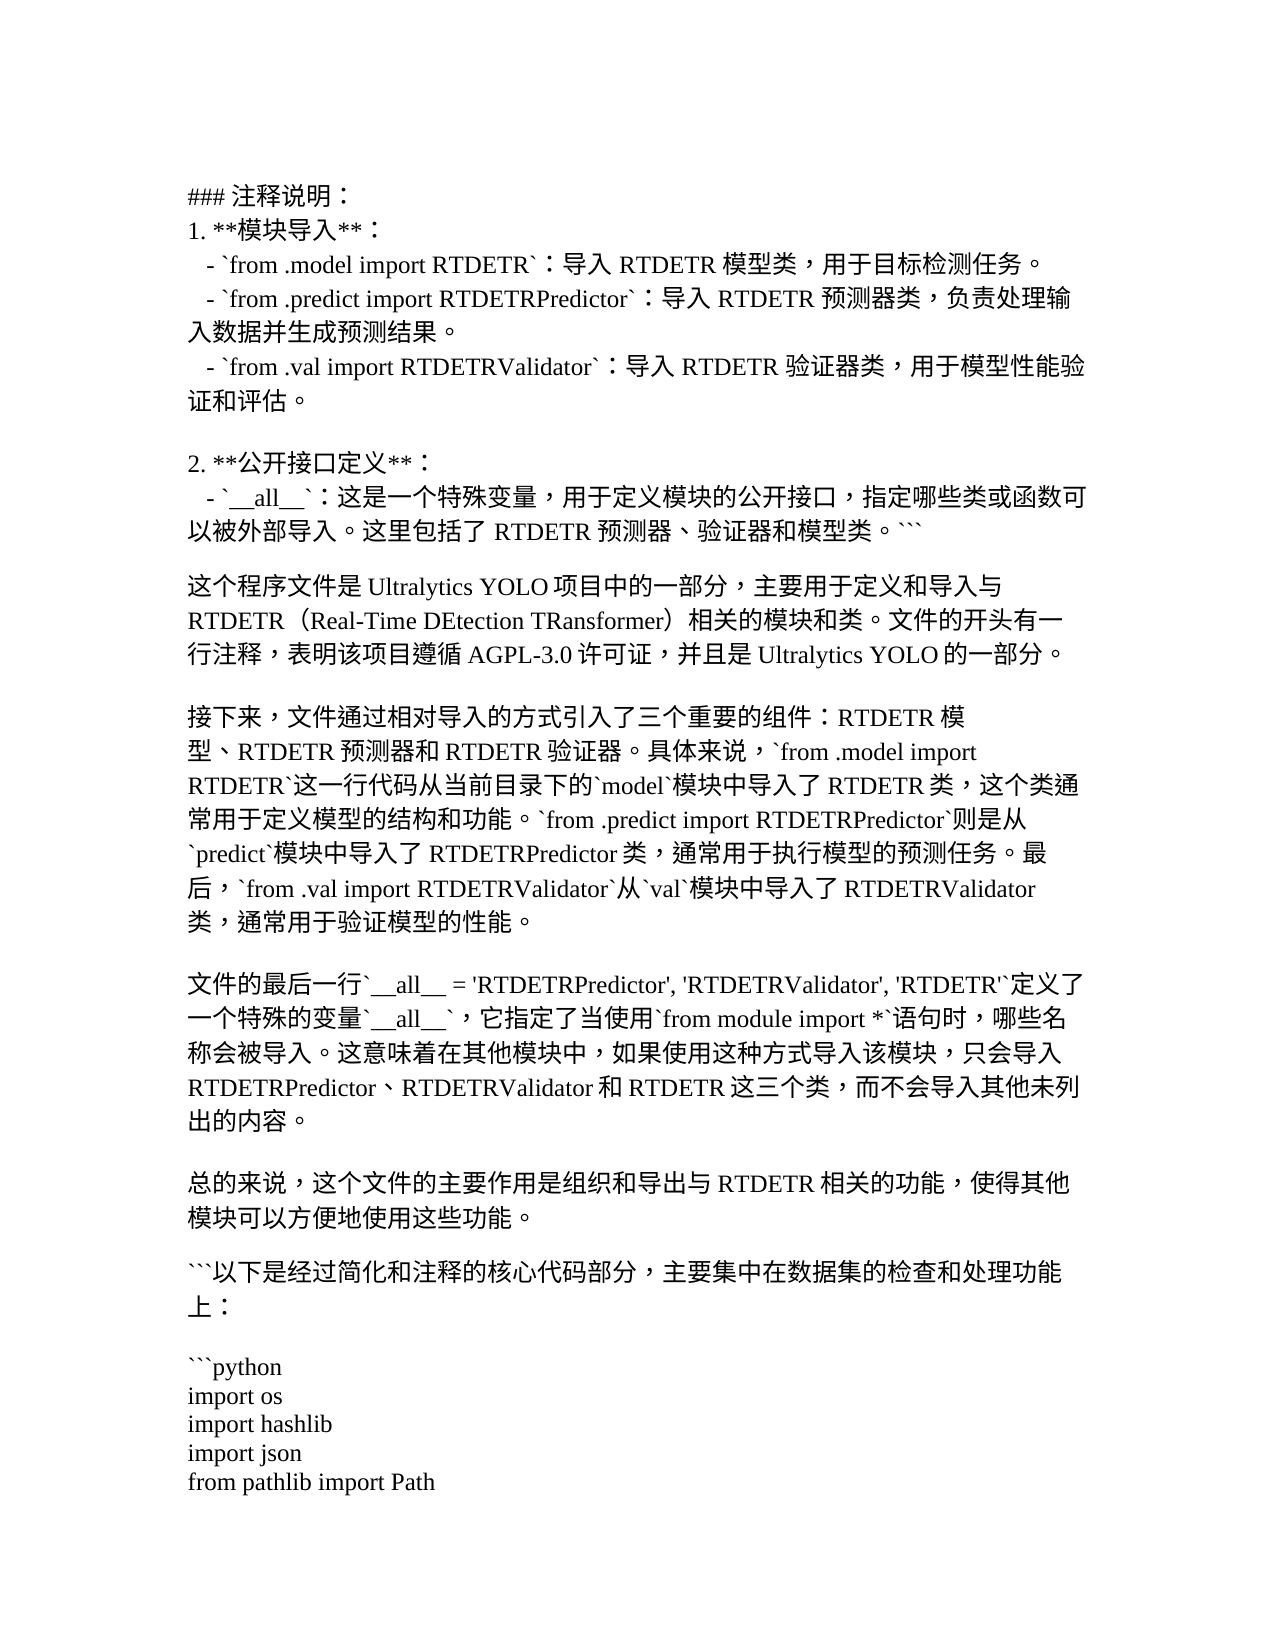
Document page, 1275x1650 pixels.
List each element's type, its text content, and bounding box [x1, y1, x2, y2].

text 这个程序文件是Ultralytics YOLO项目中的一部分，主要用于定义和导入与RTDETR（Real-Time DEtection TRansformer）相关的模块和类。文件的开头有一行注释，表明该项目遵循AGPL-3.0许可证，并且是Ultralytics YOLO的一部分。 接下来，文件通过相对导入的方式引入了三个重要的组件：RTDETR模型、RTDETR预测器和RTDETR验证器。具体来说，`from .model import RTDETR`这一行代码从当前目录下的`model`模块中导入了RTDETR类，这个类通常用于定义模型的结构和功能。`from .predict import RTDETRPredictor`则是从`predict`模块中导入了RTDETRPredictor类，通常用于执行模型的预测任务。最后，`from .val import RTDETRValidator`从`val`模块中导入了RTDETRValidator类，通常用于验证模型的性能。 文件的最后一行`__all__ = 'RTDETRPredictor', 'RTDETRValidator', 'RTDETR'`定义了一个特殊的变量`__all__`，它指定了当使用`from module import *`语句时，哪些名称会被导入。这意味着在其他模块中，如果使用这种方式导入该模块，只会导入RTDETRPredictor、RTDETRValidator和RTDETR这三个类，而不会导入其他未列出的内容。 总的来说，这个文件的主要作用是组织和导出与RTDETR相关的功能，使得其他模块可以方便地使用这些功能。 [187, 569, 1087, 1234]
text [187, 1255, 1087, 1496]
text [187, 150, 1087, 548]
